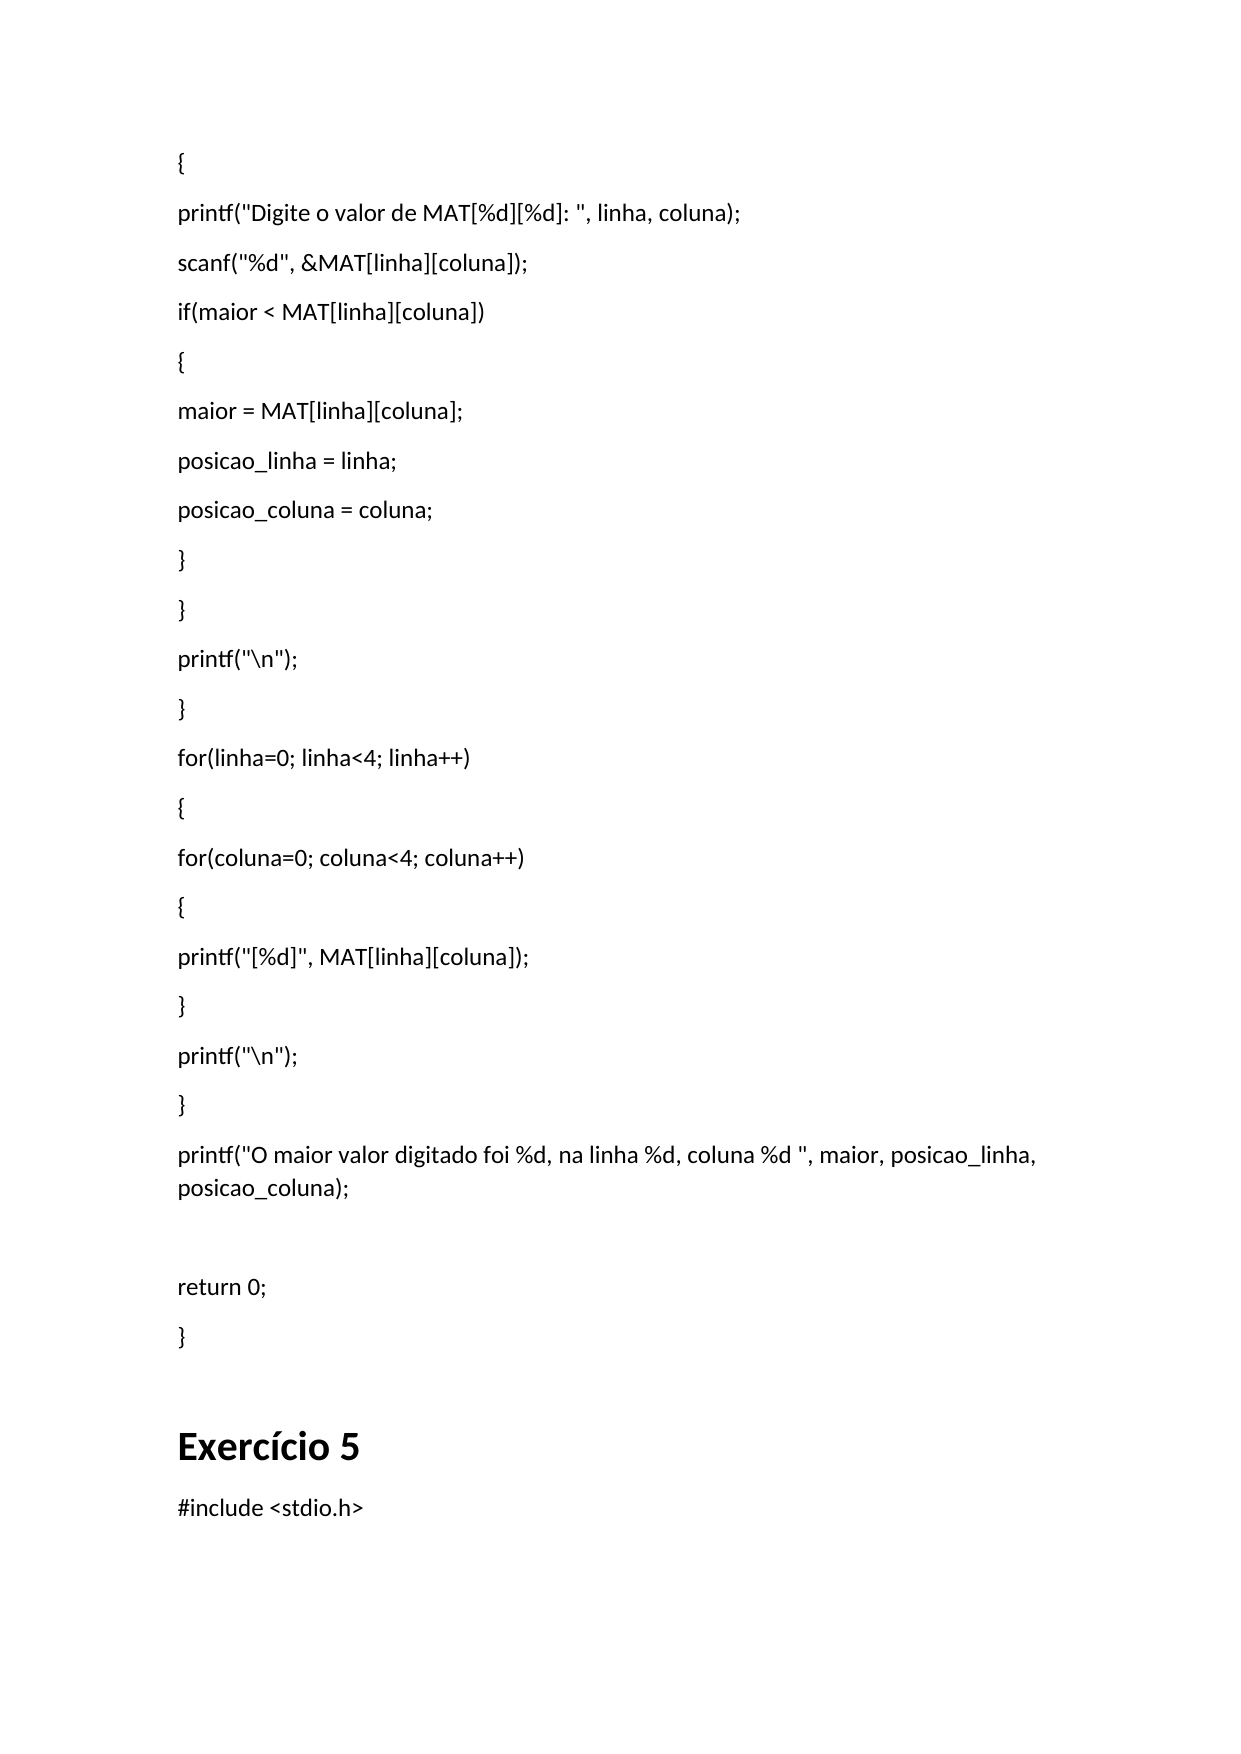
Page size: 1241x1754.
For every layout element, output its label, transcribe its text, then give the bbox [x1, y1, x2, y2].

text posicao_coluna = coluna; [177, 495, 1063, 525]
text if(maior < MAT[linha][coluna]) [177, 296, 1063, 327]
text return 0; [177, 1271, 1063, 1302]
text Exercício 5 [177, 1420, 1063, 1471]
text } [177, 1090, 1063, 1120]
text scanf("%d", &MAT[linha][coluna]); [177, 247, 1063, 277]
text { [177, 346, 1063, 376]
text printf("\n"); [177, 643, 1063, 674]
text printf("O maior valor digitado foi %d, na linha %d, coluna %d ", maior, posicao_linha, posicao_coluna); [177, 1139, 1063, 1203]
text { [177, 792, 1063, 823]
text } [177, 1321, 1063, 1351]
text posicao_linha = linha; [177, 445, 1063, 476]
text } [177, 594, 1063, 624]
text #include <stdio.h> [177, 1492, 1063, 1522]
text for(coluna=0; coluna<4; coluna++) [177, 842, 1063, 872]
text { [177, 148, 1063, 178]
text for(linha=0; linha<4; linha++) [177, 743, 1063, 773]
text } [177, 544, 1063, 575]
text maior = MAT[linha][coluna]; [177, 396, 1063, 426]
text printf("Digite o valor de MAT[%d][%d]: ", linha, coluna); [177, 197, 1063, 228]
text } [177, 991, 1063, 1021]
text } [177, 693, 1063, 723]
text printf("\n"); [177, 1040, 1063, 1071]
text { [177, 891, 1063, 922]
text printf("[%d]", MAT[linha][coluna]); [177, 941, 1063, 971]
